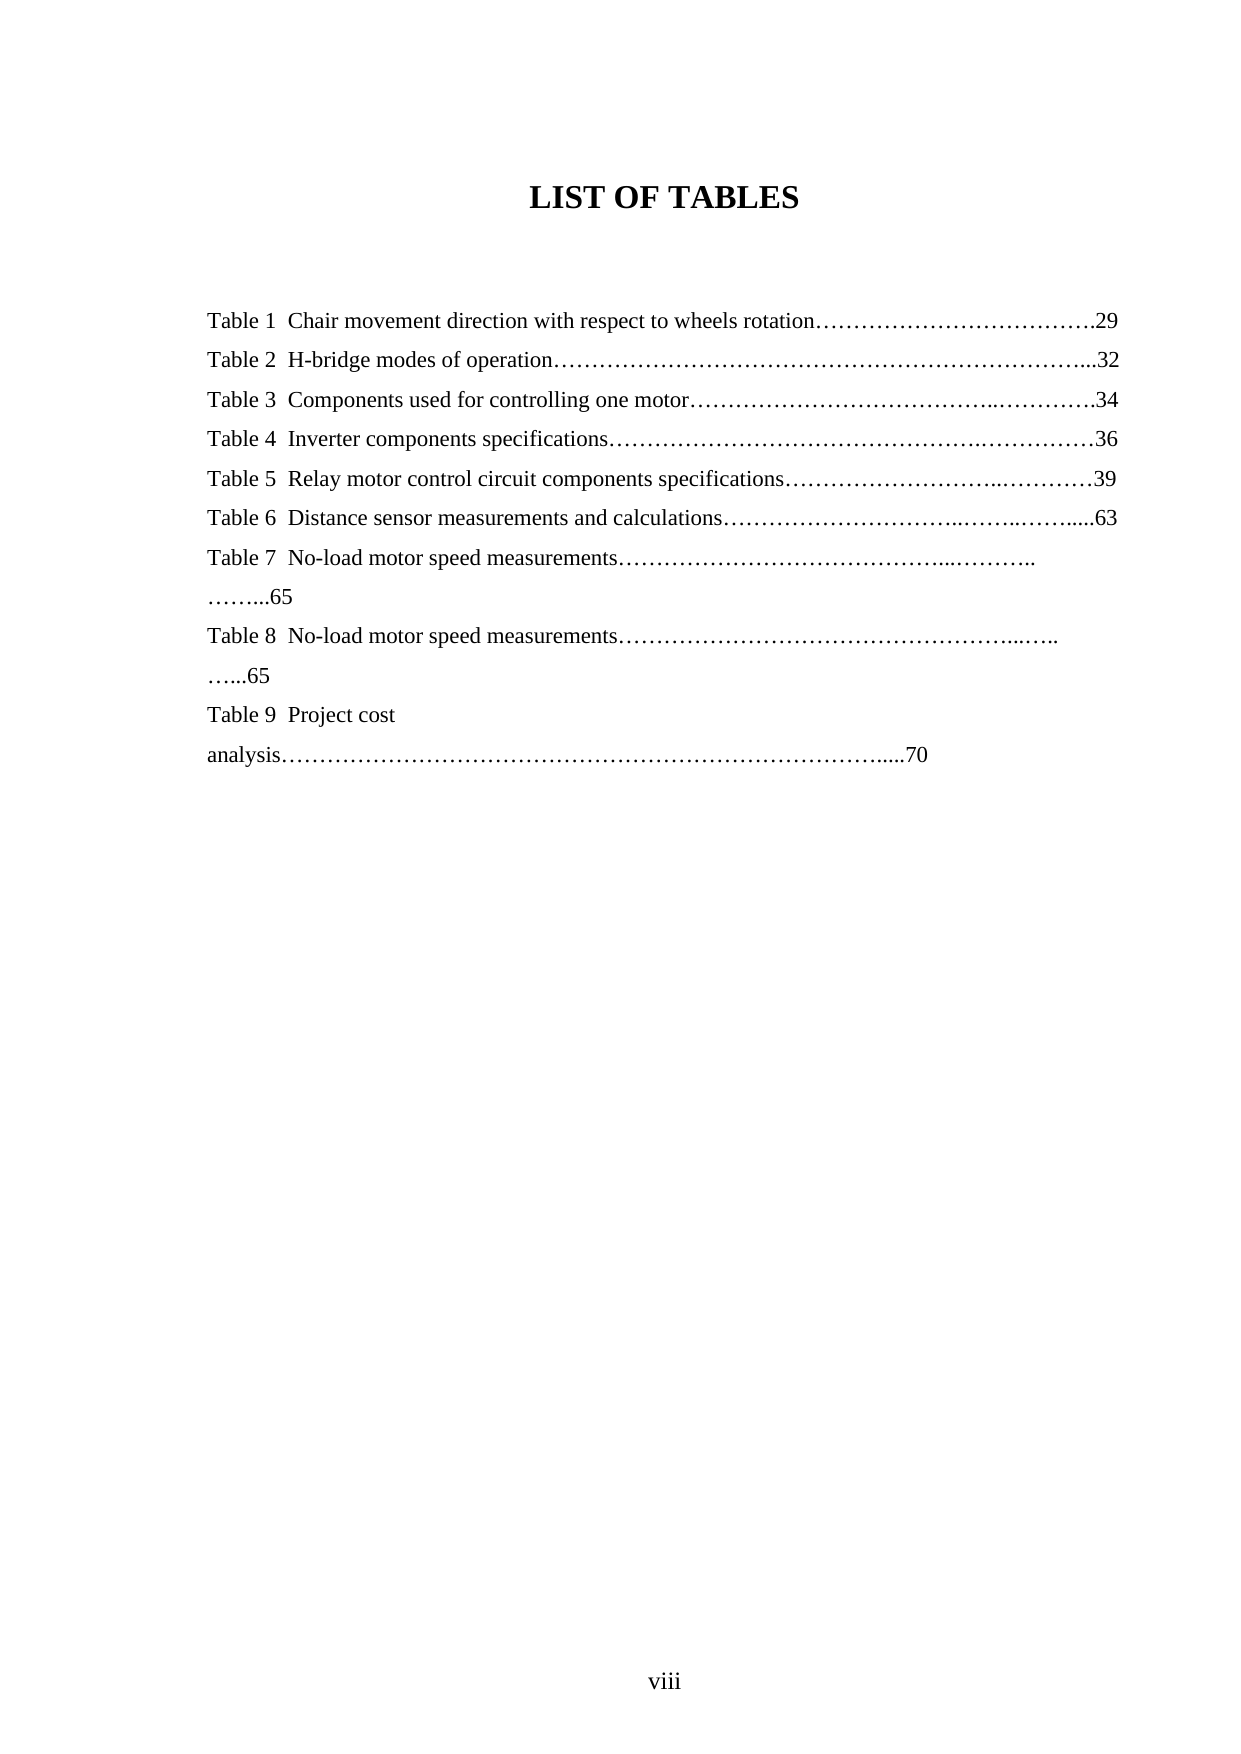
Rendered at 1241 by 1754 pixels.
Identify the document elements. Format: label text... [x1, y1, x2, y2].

text Table 6 Distance sensor measurements and calculations…………………………..……..…….....63 [207, 504, 1122, 530]
text Table 3 Components used for controlling one motor…………………………………..………….34 [207, 386, 1122, 412]
text Table 9 Project cost analysis…………………………………………………………………….....70 [207, 701, 1122, 767]
text Table 5 Relay motor control circuit components specifications………………………..…………39 [207, 464, 1122, 491]
text List of Tables [207, 177, 1122, 215]
text Table 1 Chair movement direction with respect to wheels rotation……………………………….29 [207, 307, 1122, 333]
text Table 2 H-bridge modes of operation……………………………………………………………...32 [207, 346, 1122, 372]
text Table 4 Inverter components specifications………………………………………….……………36 [207, 425, 1122, 451]
text Table 7 No-load motor speed measurements……………………………………...………..……...65 [207, 543, 1122, 609]
text Table 8 No-load motor speed measurements……………………………………………...…..…...65 [207, 622, 1122, 688]
